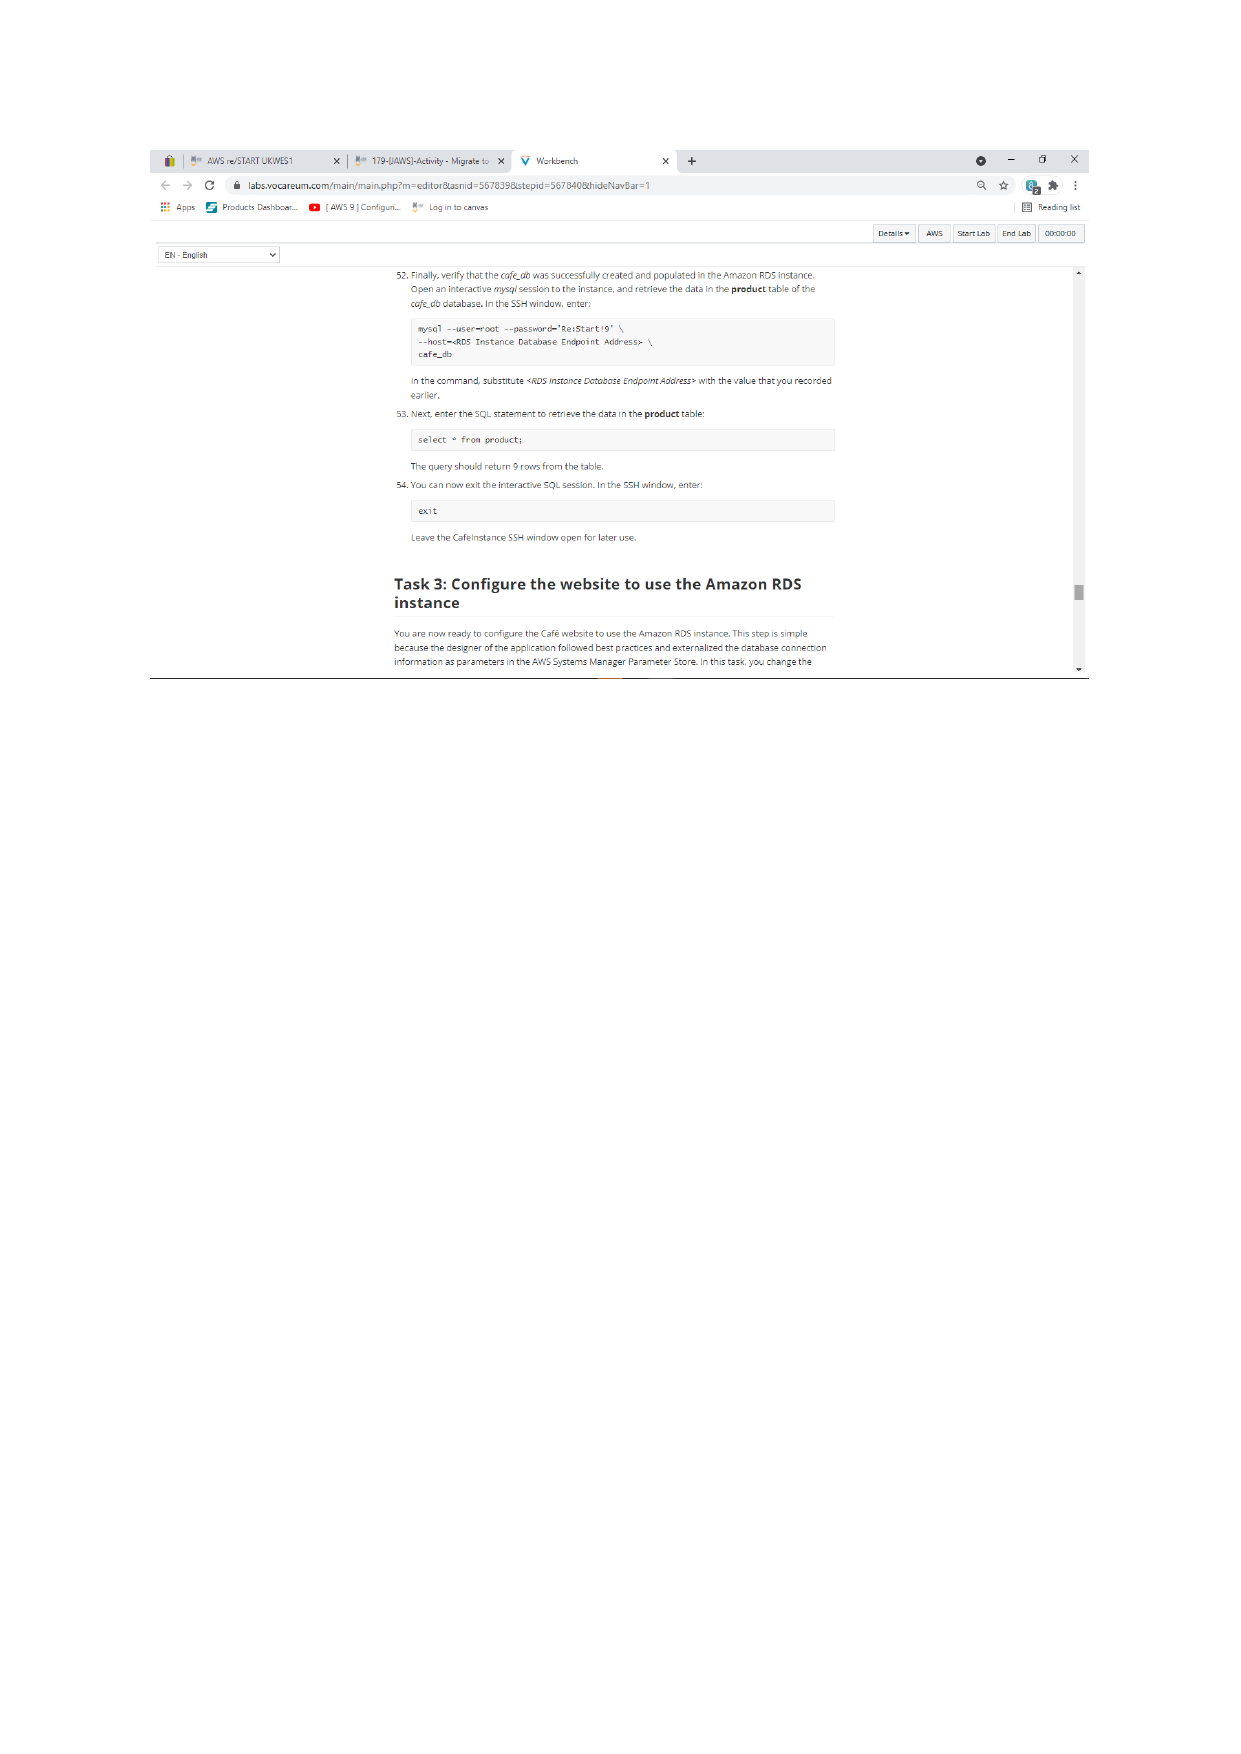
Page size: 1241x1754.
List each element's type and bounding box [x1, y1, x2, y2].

picture [150, 150, 1089, 679]
